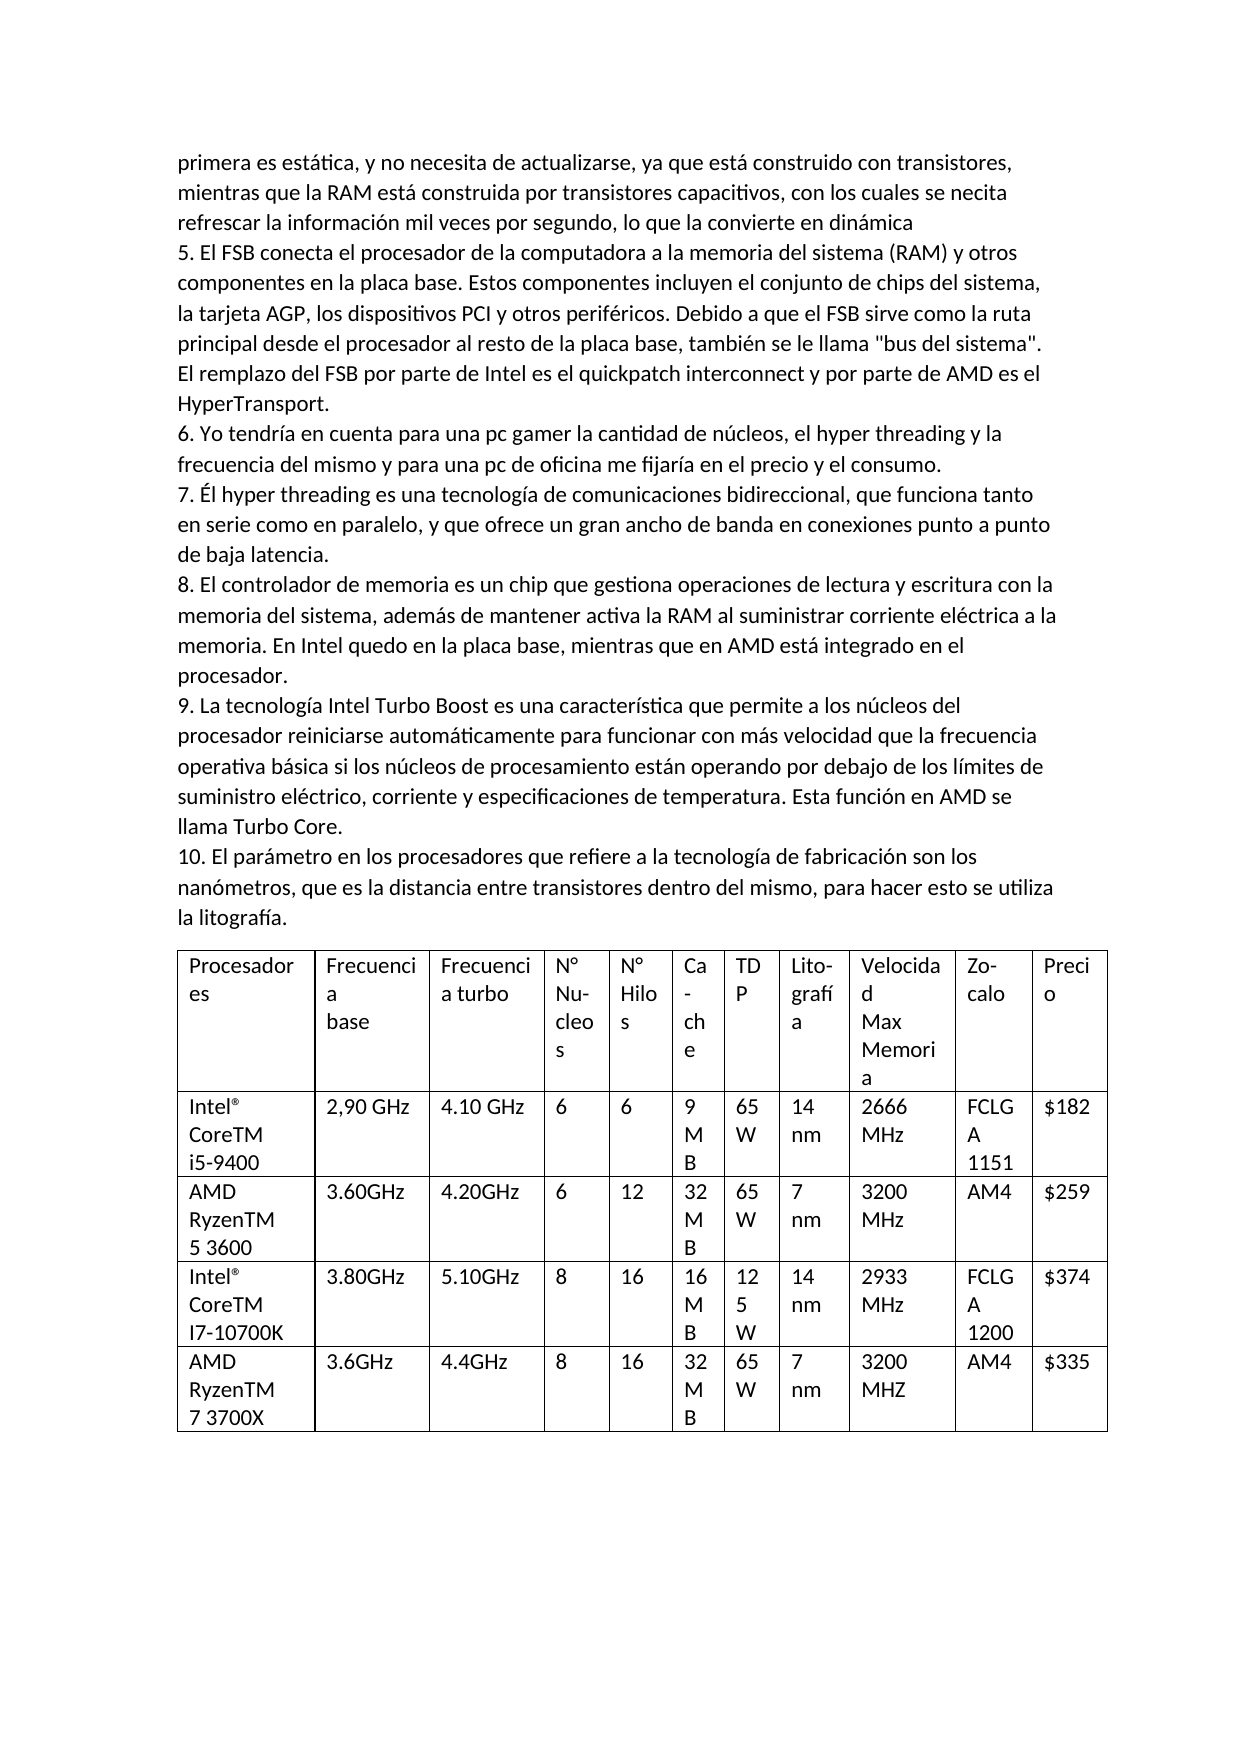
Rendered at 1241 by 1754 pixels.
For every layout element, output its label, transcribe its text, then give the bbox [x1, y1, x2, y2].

table_cell AM4 [956, 1347, 1032, 1431]
table_header Velocidad Max Memoria [850, 951, 955, 1091]
table_cell 2666 MHz [850, 1092, 955, 1176]
table_header Frecuencia base [316, 951, 429, 1091]
table_cell 3.80GHz [316, 1262, 429, 1346]
table_cell $335 [1033, 1347, 1107, 1431]
table_cell AM4 [956, 1177, 1032, 1261]
table_header Procesadores [178, 951, 314, 1091]
table_cell 6 [545, 1092, 609, 1176]
table_cell $259 [1033, 1177, 1107, 1261]
table_cell 8 [545, 1347, 609, 1431]
table_cell 32 MB [673, 1347, 724, 1431]
table_header Zo- calo [956, 951, 1032, 1091]
table_cell 3.60GHz [316, 1177, 429, 1261]
table_cell 3.6GHz [316, 1347, 429, 1431]
table_cell 7 nm [780, 1177, 849, 1261]
table_header TDP [725, 951, 779, 1091]
table_cell Intel® CoreTM i5-9400 [178, 1092, 314, 1176]
table_cell 3200 MHZ [850, 1347, 955, 1431]
table_cell 65 W [725, 1347, 779, 1431]
table_cell 3200 MHz [850, 1177, 955, 1261]
table_cell AMD RyzenTM 7 3700X [178, 1347, 314, 1431]
table_cell 65 W [725, 1092, 779, 1176]
table_header Lito- grafía [780, 951, 849, 1091]
table_cell 32 MB [673, 1177, 724, 1261]
table_cell 7 nm [780, 1347, 849, 1431]
table_cell 14 nm [780, 1092, 849, 1176]
table_cell 16 MB [673, 1262, 724, 1346]
table_cell 4.10 GHz [430, 1092, 544, 1176]
table_cell FCLGA 1151 [956, 1092, 1032, 1176]
table_cell 14 nm [780, 1262, 849, 1346]
table_cell 9 MB [673, 1092, 724, 1176]
table_cell 2,90 GHz [316, 1092, 429, 1176]
table_cell 5.10GHz [430, 1262, 544, 1346]
table_cell $182 [1033, 1092, 1107, 1176]
table_cell 16 [610, 1347, 672, 1431]
table_cell 6 [545, 1177, 609, 1261]
table_header N° Hilos [610, 951, 672, 1091]
table_cell 8 [545, 1262, 609, 1346]
table_cell 65 W [725, 1177, 779, 1261]
table_cell $374 [1033, 1262, 1107, 1346]
table_cell FCLGA 1200 [956, 1262, 1032, 1346]
table_cell 4.4GHz [430, 1347, 544, 1431]
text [177, 148, 1063, 931]
table_cell 16 [610, 1262, 672, 1346]
table_cell AMD RyzenTM 5 3600 [178, 1177, 314, 1261]
table_cell 4.20GHz [430, 1177, 544, 1261]
table_header Frecuencia turbo [430, 951, 544, 1091]
table_cell 125 W [725, 1262, 779, 1346]
table_header Precio [1033, 951, 1107, 1091]
table_cell Intel® CoreTM I7-10700K [178, 1262, 314, 1346]
table_cell 2933 MHz [850, 1262, 955, 1346]
table_header N° Nu- cleos [545, 951, 609, 1091]
table_cell 12 [610, 1177, 672, 1261]
table_header Ca- che [673, 951, 724, 1091]
table_cell 6 [610, 1092, 672, 1176]
